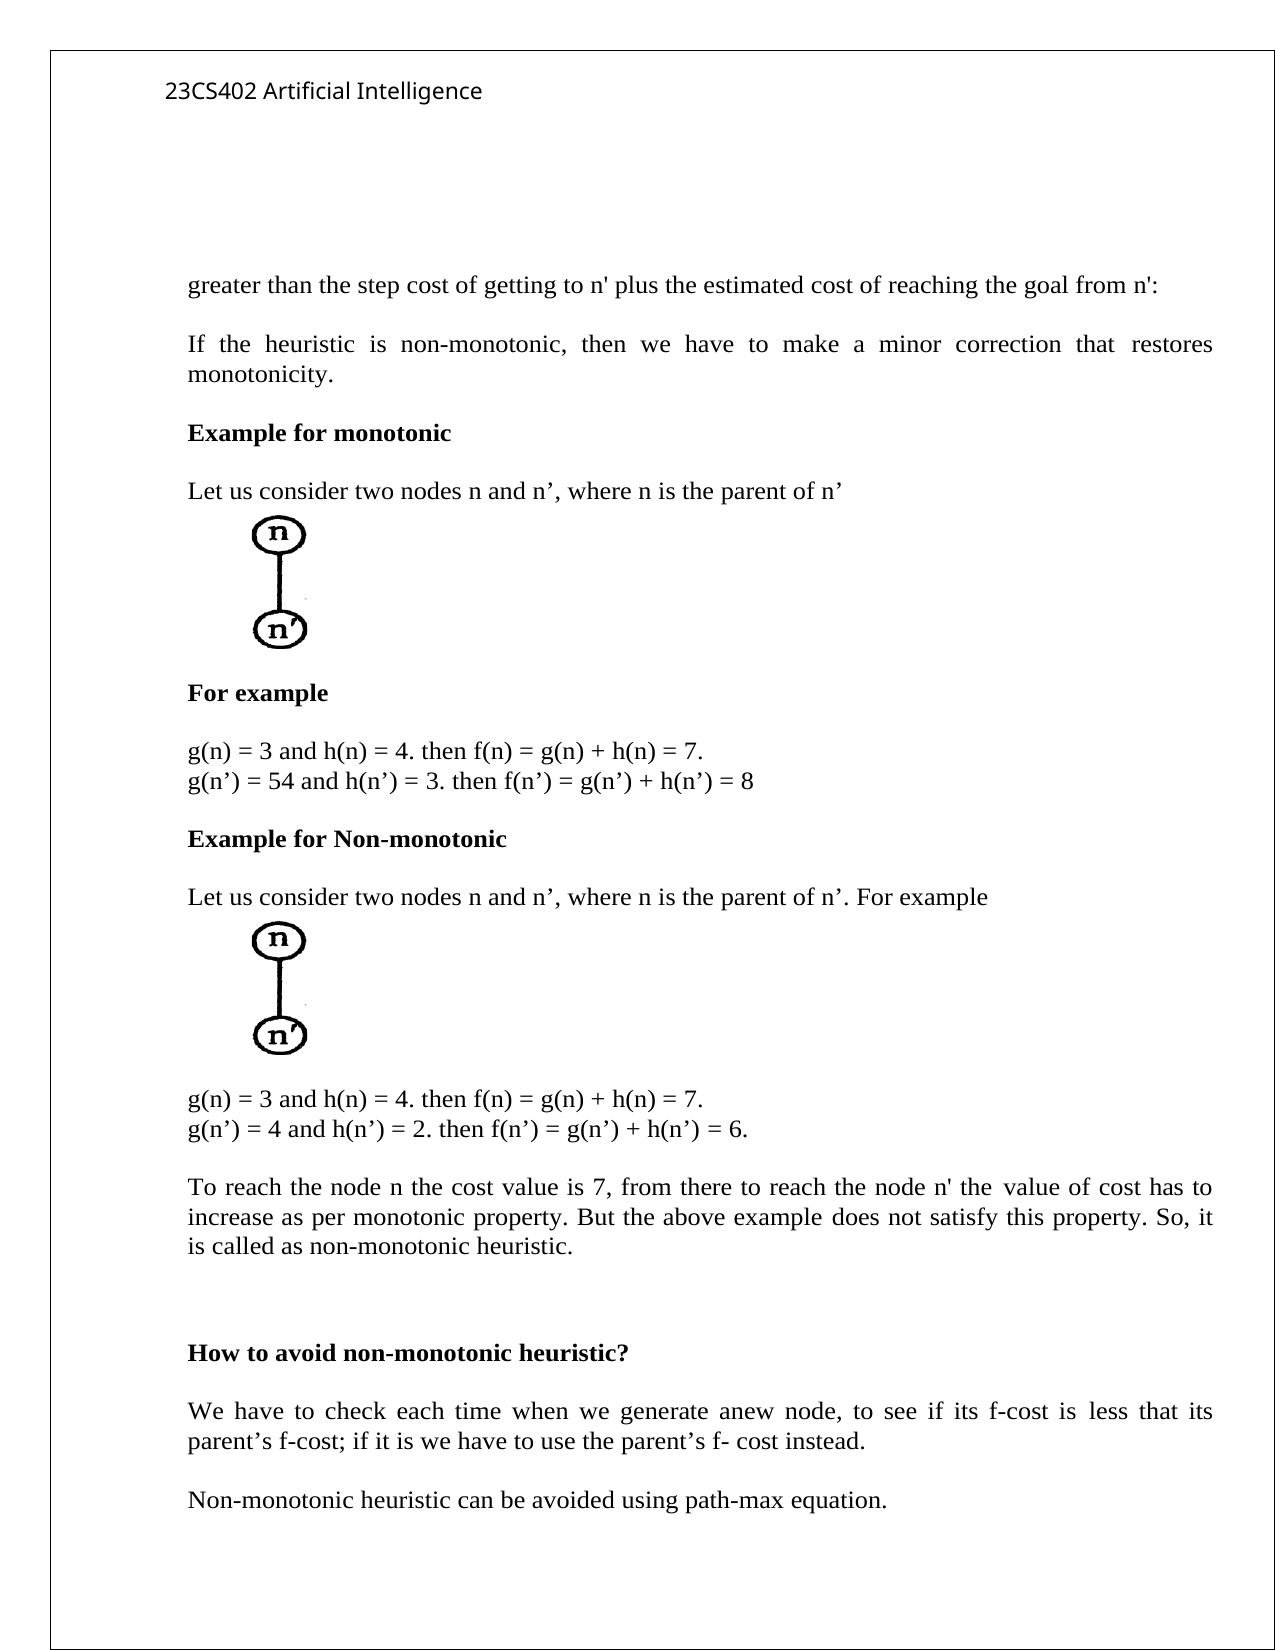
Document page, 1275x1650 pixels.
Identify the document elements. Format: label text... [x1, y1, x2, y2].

picture [251, 514, 308, 649]
picture [251, 920, 308, 1055]
subtitle How to avoid non-monotonic heuristic? [187, 1338, 1213, 1367]
text We have to check each time when we generate anew node, to see if its f-cost is less that its parent’s f-cost; if it is we have to use the parent’s f- cost instead. [187, 1396, 1213, 1455]
text g(n) = 3 and h(n) = 4. then f(n) = g(n) + h(n) = 7. [187, 736, 1213, 765]
text g(n’) = 54 and h(n’) = 3. then f(n’) = g(n’) + h(n’) = 8 [187, 766, 1213, 795]
subtitle Example for monotonic [187, 418, 1213, 447]
text Let us consider two nodes n and n’, where n is the parent of n’ [187, 476, 1213, 504]
subtitle For example [187, 678, 1213, 707]
text To reach the node n the cost value is 7, from there to reach the node n' the value of cost has to increase as per monotonic property. But the above example does not satisfy this property. So, it is called as non-monotonic heuristic. [187, 1172, 1213, 1260]
text If the heuristic is non-monotonic, then we have to make a minor correction that restores monotonicity. [187, 329, 1213, 387]
text greater than the step cost of getting to n' plus the estimated cost of reaching the goal from n': [187, 270, 1213, 299]
text Let us consider two nodes n and n’, where n is the parent of n’. For example [187, 882, 1213, 911]
text g(n) = 3 and h(n) = 4. then f(n) = g(n) + h(n) = 7. [187, 1084, 1213, 1113]
subtitle Example for Non-monotonic [187, 824, 1213, 853]
text Non-monotonic heuristic can be avoided using path-max equation. [187, 1485, 1213, 1514]
text g(n’) = 4 and h(n’) = 2. then f(n’) = g(n’) + h(n’) = 6. [187, 1114, 1213, 1143]
